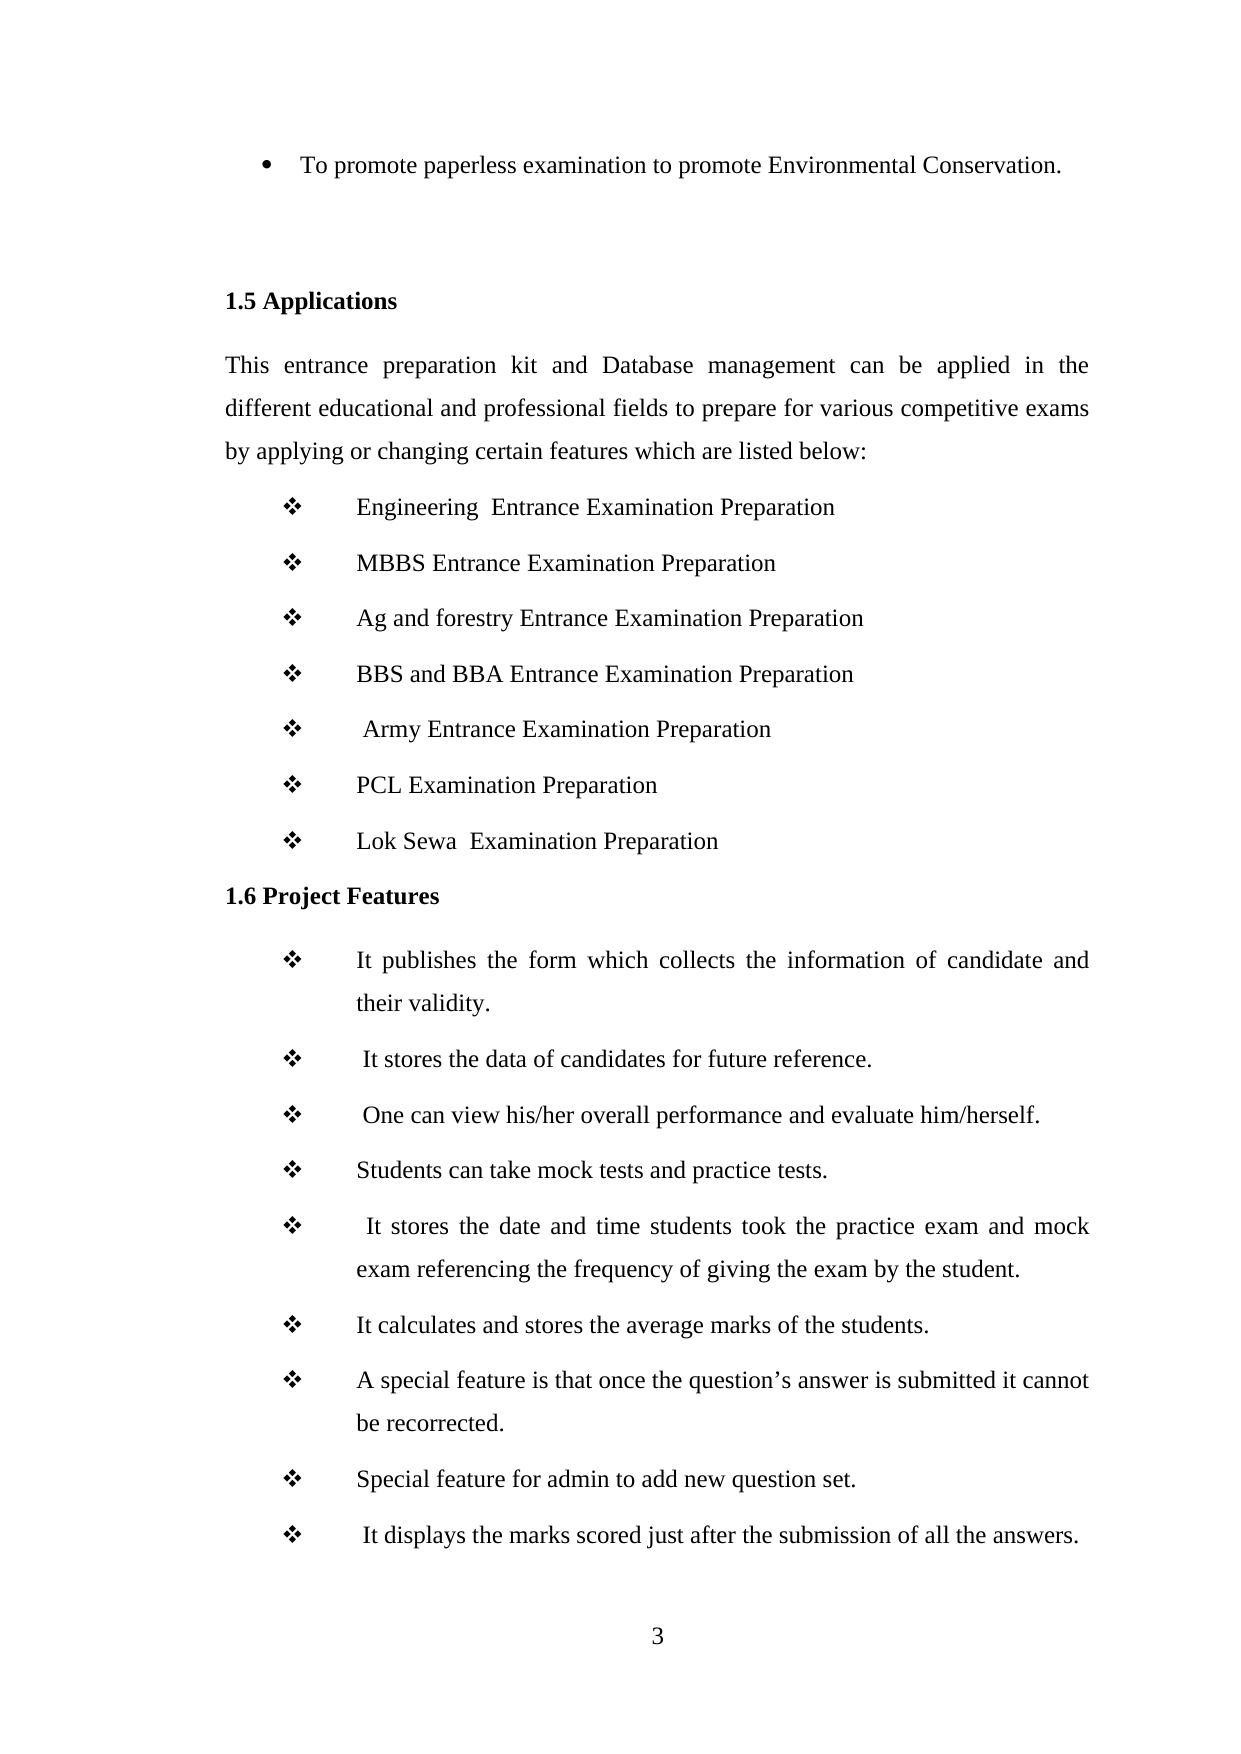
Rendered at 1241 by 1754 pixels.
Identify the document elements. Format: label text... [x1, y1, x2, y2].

list A special feature is that once the question’s answer is submitted it cannot be recorrected. [281, 1365, 1090, 1437]
list Engineering Entrance Examination Preparation [281, 492, 1090, 521]
list Students can take mock tests and practice tests. [281, 1155, 1090, 1184]
list It publishes the form which collects the information of candidate and their validity. [281, 945, 1090, 1017]
list Special feature for admin to add new question set. [281, 1464, 1090, 1493]
list It stores the data of candidates for future reference. [281, 1044, 1090, 1073]
list It displays the marks scored just after the submission of all the answers. [281, 1520, 1090, 1548]
text This entrance preparation kit and Database management can be applied in the different educational and professional fields to prepare for various competitive exams by applying or changing certain features which are listed below: [225, 350, 1090, 465]
list One can view his/her overall performance and evaluate him/herself. [281, 1100, 1090, 1128]
list Army Entrance Examination Preparation [281, 714, 1090, 743]
list To promote paperless examination to promote Environmental Conservation. [262, 150, 1090, 179]
list Ag and forestry Entrance Examination Preparation [281, 603, 1090, 632]
list BBS and BBA Entrance Examination Preparation [281, 659, 1090, 688]
list MBBS Entrance Examination Preparation [281, 548, 1090, 576]
list Lok Sewa Examination Preparation [281, 826, 1090, 854]
list PCL Examination Preparation [281, 770, 1090, 799]
list It stores the date and time students took the practice exam and mock exam referencing the frequency of giving the exam by the student. [281, 1211, 1090, 1283]
list It calculates and stores the average marks of the students. [281, 1310, 1090, 1338]
subtitle Project Features [225, 881, 1090, 910]
subtitle Applications [225, 286, 1090, 315]
